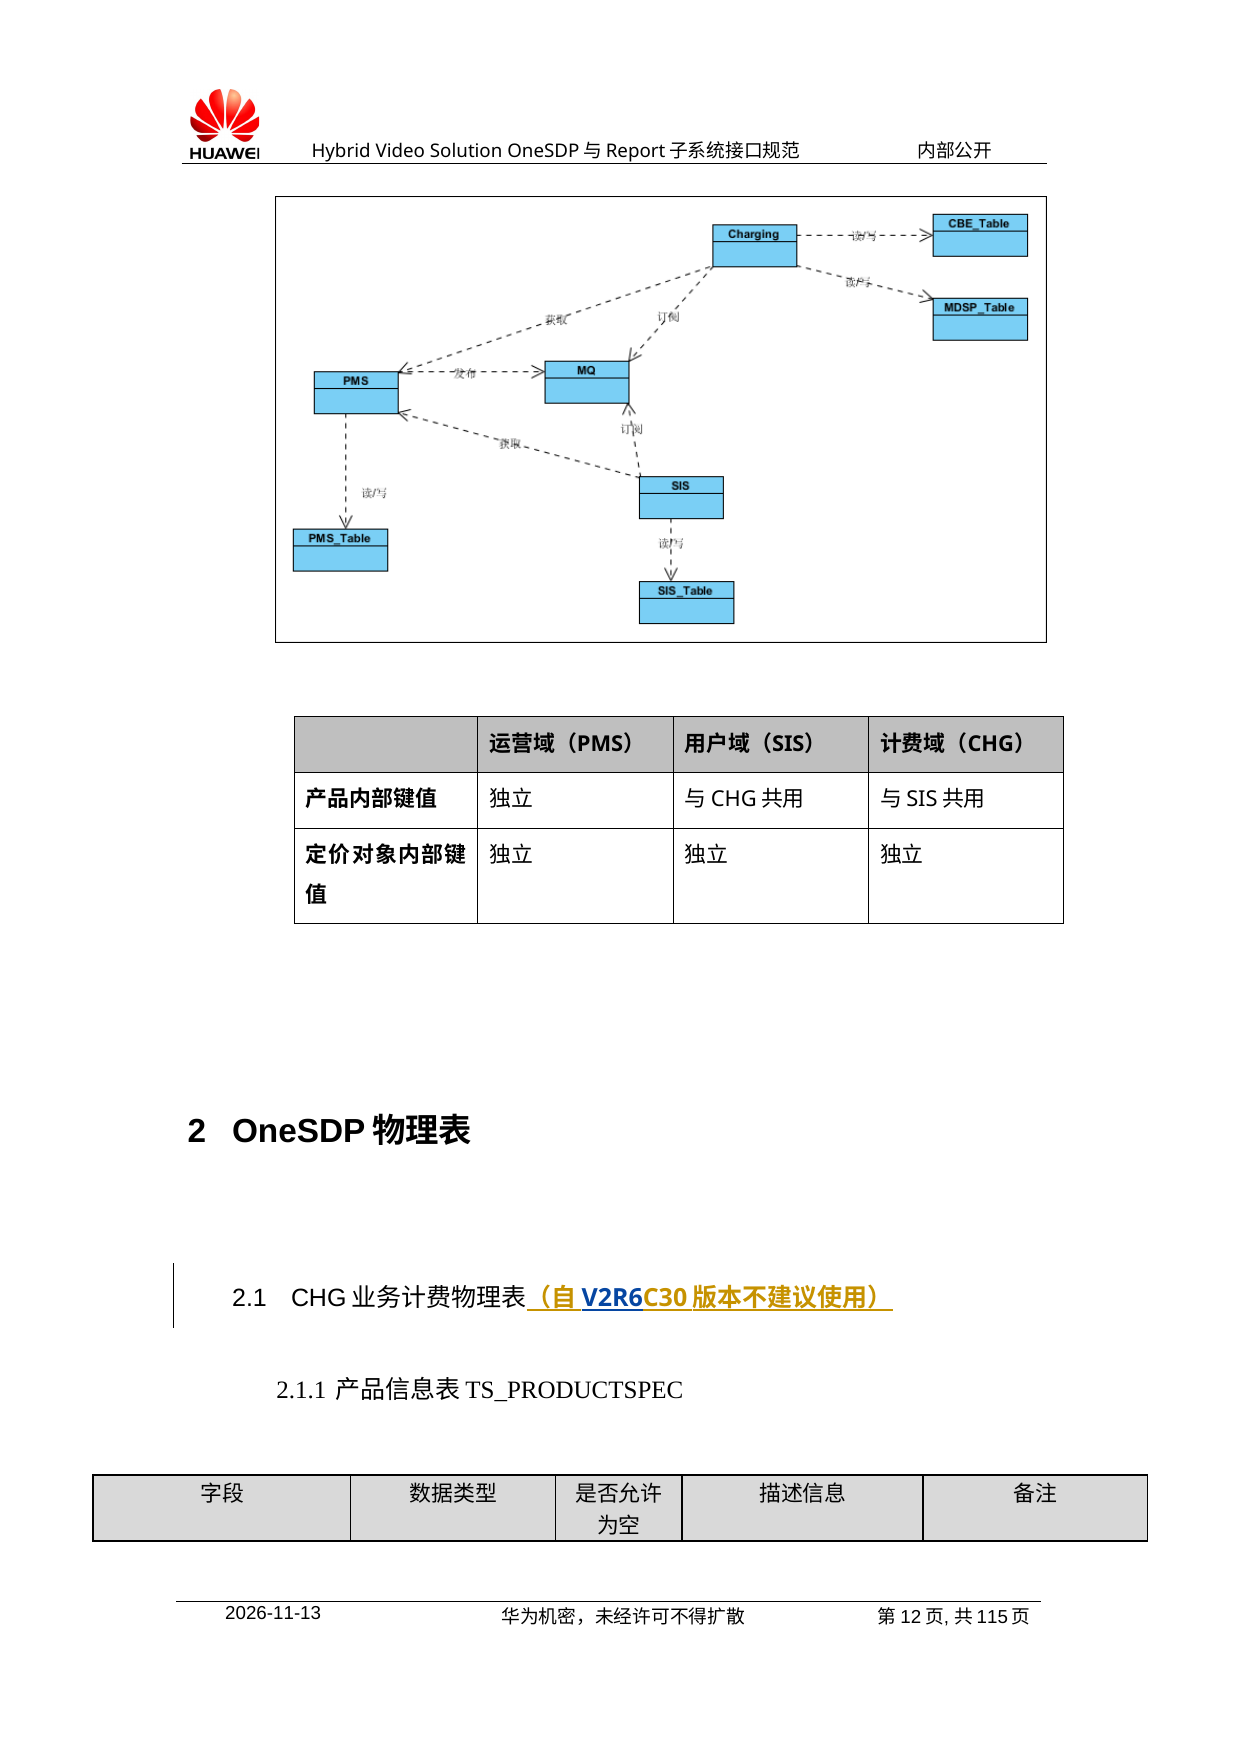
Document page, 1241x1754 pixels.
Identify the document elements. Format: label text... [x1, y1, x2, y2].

subtitle OneSDP物理表 [187, 1096, 1053, 1161]
table_header 计费域（CHG） [869, 717, 1063, 772]
subtitle CHG业务计费物理表 [232, 1263, 1053, 1328]
table_header 描述信息 [683, 1476, 922, 1540]
picture [190, 89, 260, 159]
table_header 数据类型 [351, 1476, 555, 1540]
table_cell 与SIS共用 [869, 773, 1063, 828]
table_header 字段 [94, 1476, 350, 1540]
table_header 用户域（SIS） [674, 717, 868, 772]
subtitle 产品信息表TS_PRODUCTSPEC [276, 1355, 1053, 1420]
table_cell 产品内部键值 [295, 773, 477, 828]
table_cell 独立 [478, 773, 673, 828]
table_cell 独立 [869, 829, 1063, 923]
picture [275, 196, 1047, 643]
table_header [295, 717, 477, 772]
table_cell 独立 [674, 829, 868, 923]
table_header 运营域（PMS） [478, 717, 673, 772]
table_cell 定价对象内部键值 [295, 829, 477, 923]
table_header 是否允许为空 [556, 1476, 681, 1540]
table_cell 与CHG共用 [674, 773, 868, 828]
table_header 备注 [924, 1476, 1147, 1540]
table_cell 独立 [478, 829, 673, 923]
